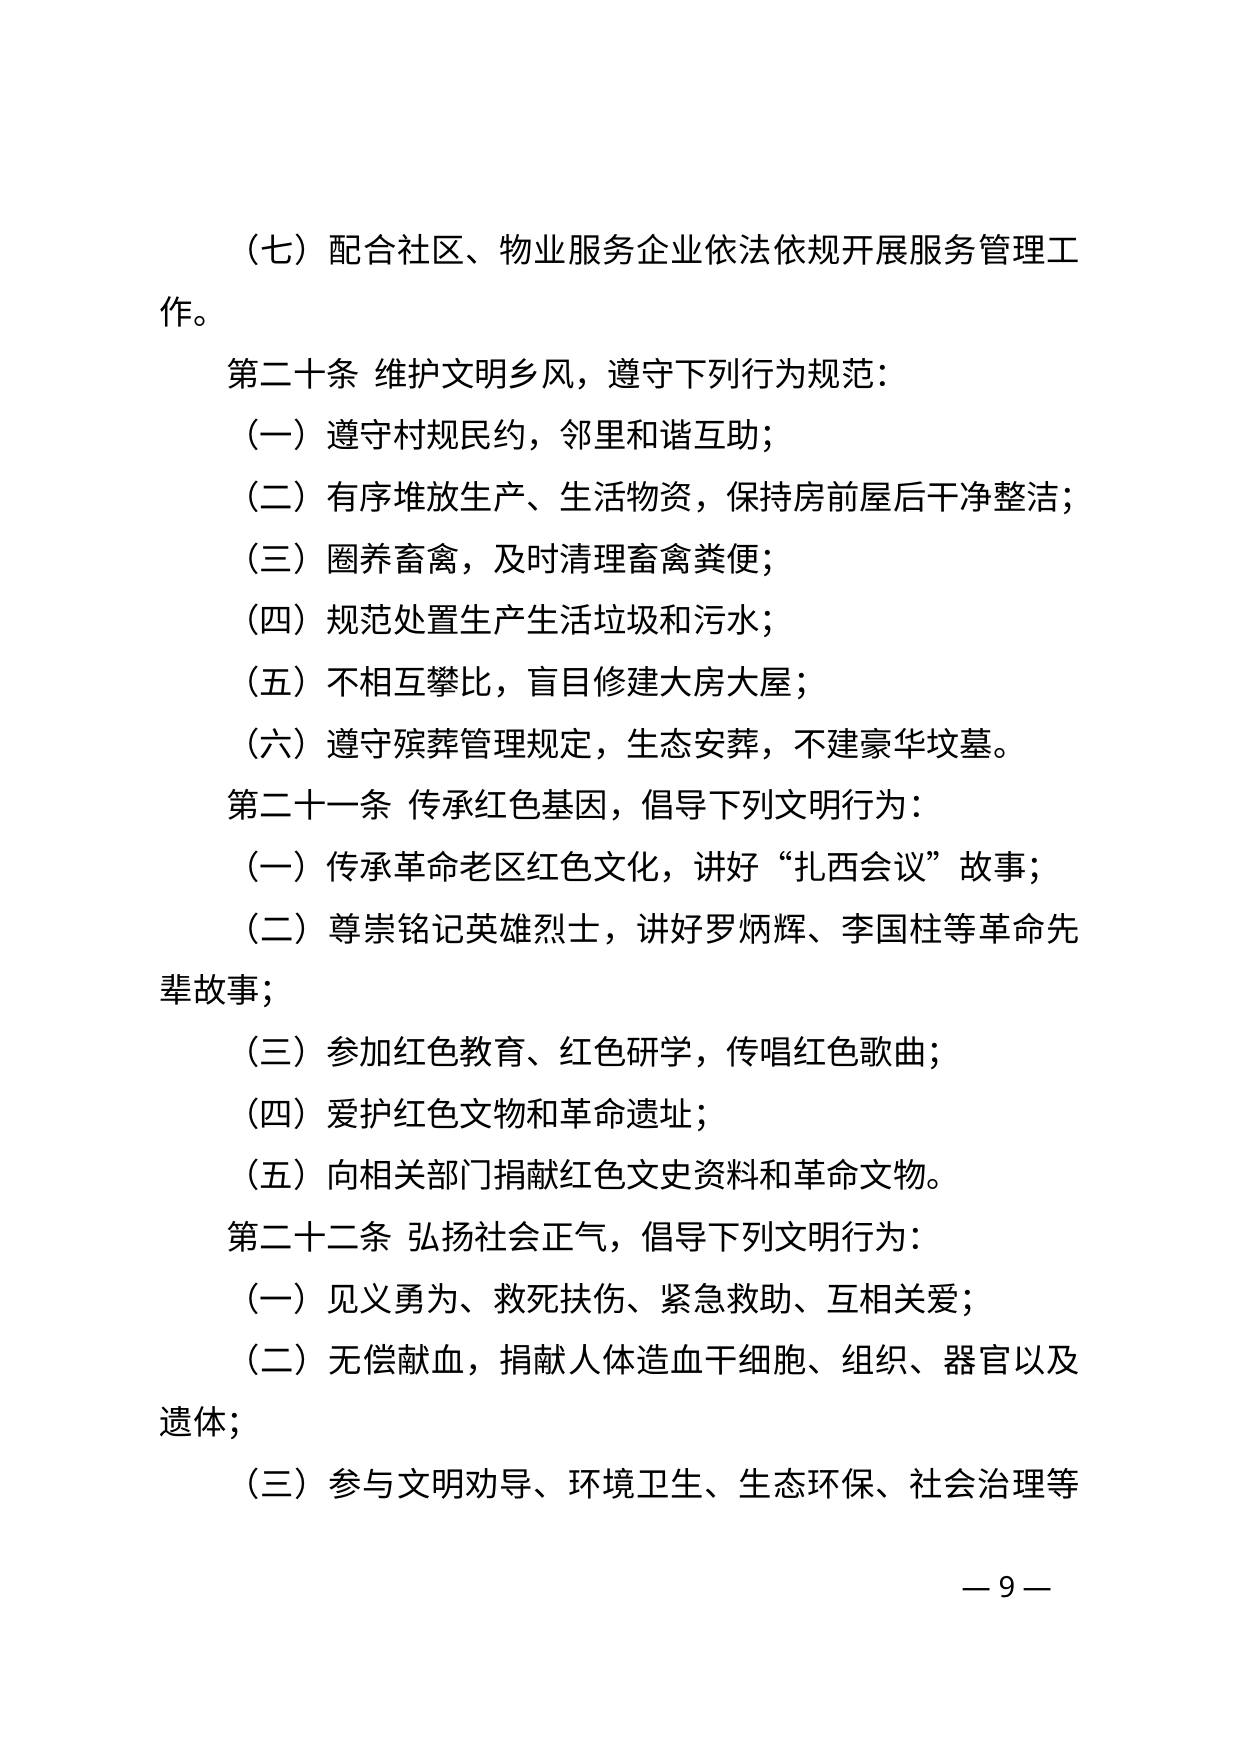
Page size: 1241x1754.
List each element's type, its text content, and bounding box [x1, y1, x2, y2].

text （四）爱护红色文物和革命遗址； [159, 1077, 1081, 1139]
text （二）有序堆放生产、生活物资，保持房前屋后干净整洁； [159, 460, 1081, 522]
text 第二十一条 传承红色基因，倡导下列文明行为： [159, 769, 1081, 830]
text （一）见义勇为、救死扶伤、紧急救助、互相关爱； [159, 1262, 1081, 1324]
text （一）遵守村规民约，邻里和谐互助； [159, 399, 1081, 460]
text （三）参加红色教育、红色研学，传唱红色歌曲； [159, 1015, 1081, 1077]
text （六）遵守殡葬管理规定，生态安葬，不建豪华坟墓。 [159, 707, 1081, 769]
text （三）圈养畜禽，及时清理畜禽粪便； [159, 522, 1081, 584]
text （二）尊崇铭记英雄烈士，讲好罗炳辉、李国柱等革命先辈故事； [159, 892, 1081, 1015]
text （五）向相关部门捐献红色文史资料和革命文物。 [159, 1139, 1081, 1200]
text （二）无偿献血，捐献人体造血干细胞、组织、器官以及遗体； [159, 1324, 1081, 1447]
text 第二十二条 弘扬社会正气，倡导下列文明行为： [159, 1200, 1081, 1262]
text （一）传承革命老区红色文化，讲好“扎西会议”故事； [159, 830, 1081, 892]
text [159, 1447, 1081, 1509]
text 第二十条 维护文明乡风，遵守下列行为规范： [159, 337, 1081, 399]
text （七）配合社区、物业服务企业依法依规开展服务管理工作。 [159, 214, 1081, 337]
text （四）规范处置生产生活垃圾和污水； [159, 584, 1081, 645]
text （五）不相互攀比，盲目修建大房大屋； [159, 645, 1081, 707]
